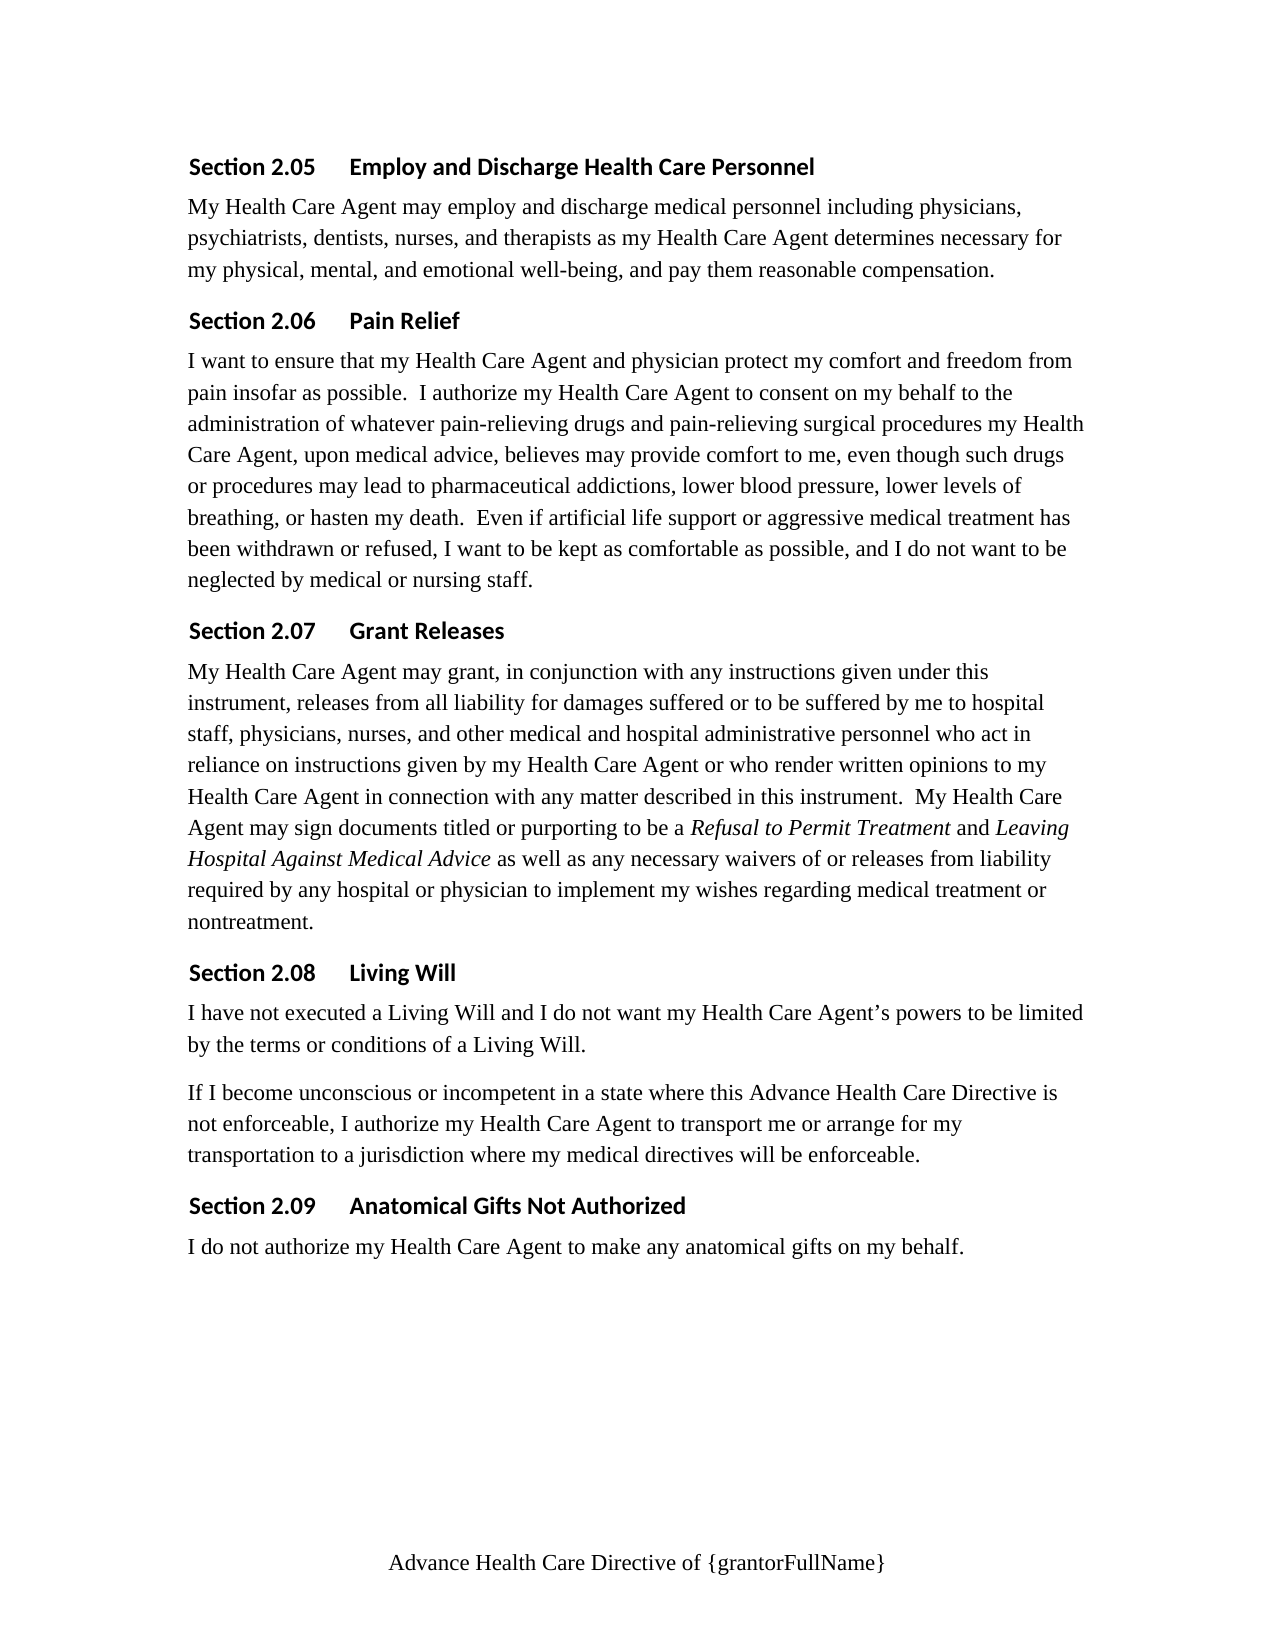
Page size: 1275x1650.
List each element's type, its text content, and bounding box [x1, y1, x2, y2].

text I have not executed a Living Will and I do not want my Health Care Agent’s powers to be limited by the terms or conditions of a Living Will. [187, 996, 1087, 1058]
text My Health Care Agent may grant, in conjunction with any instructions given under this instrument, releases from all liability for damages suffered or to be suffered by me to hospital staff, physicians, nurses, and other medical and hospital administrative personnel who act in reliance on instructions given by my Health Care Agent or who render written opinions to my Health Care Agent in connection with any matter described in this instrument. My Health Care Agent may sign documents titled or purporting to be a Refusal to Permit Treatment and Leaving Hospital Against Medical Advice as well as any necessary waivers of or releases from liability required by any hospital or physician to implement my wishes regarding medical treatment or nontreatment. [187, 654, 1087, 935]
subtitle Section 2.07 Grant Releases [189, 614, 1087, 646]
text I want to ensure that my Health Care Agent and physician protect my comfort and freedom from pain insofar as possible. I authorize my Health Care Agent to consent on my behalf to the administration of whatever pain-relieving drugs and pain-relieving surgical procedures my Health Care Agent, upon medical advice, believes may provide comfort to me, even though such drugs or procedures may lead to pharmaceutical addictions, lower blood pressure, lower levels of breathing, or hasten my death. Even if artificial life support or aggressive medical treatment has been withdrawn or refused, I want to be kept as comfortable as possible, and I do not want to be neglected by medical or nursing staff. [187, 344, 1087, 594]
text My Health Care Agent may employ and discharge medical personnel including physicians, psychiatrists, dentists, nurses, and therapists as my Health Care Agent determines necessary for my physical, mental, and emotional well-being, and pay them reasonable compensation. [187, 189, 1087, 283]
text If I become unconscious or incompetent in a state where this Advance Health Care Directive is not enforceable, I authorize my Health Care Agent to transport me or arrange for my transportation to a jurisdiction where my medical directives will be enforceable. [187, 1075, 1087, 1169]
subtitle Section 2.09 Anatomical Gifts Not Authorized [189, 1189, 1087, 1221]
subtitle Section 2.06 Pain Relief [189, 304, 1087, 335]
subtitle Section 2.05 Employ and Discharge Health Care Personnel [189, 150, 1087, 181]
text I do not authorize my Health Care Agent to make any anatomical gifts on my behalf. [187, 1229, 1087, 1260]
subtitle Section 2.08 Living Will [189, 956, 1087, 987]
